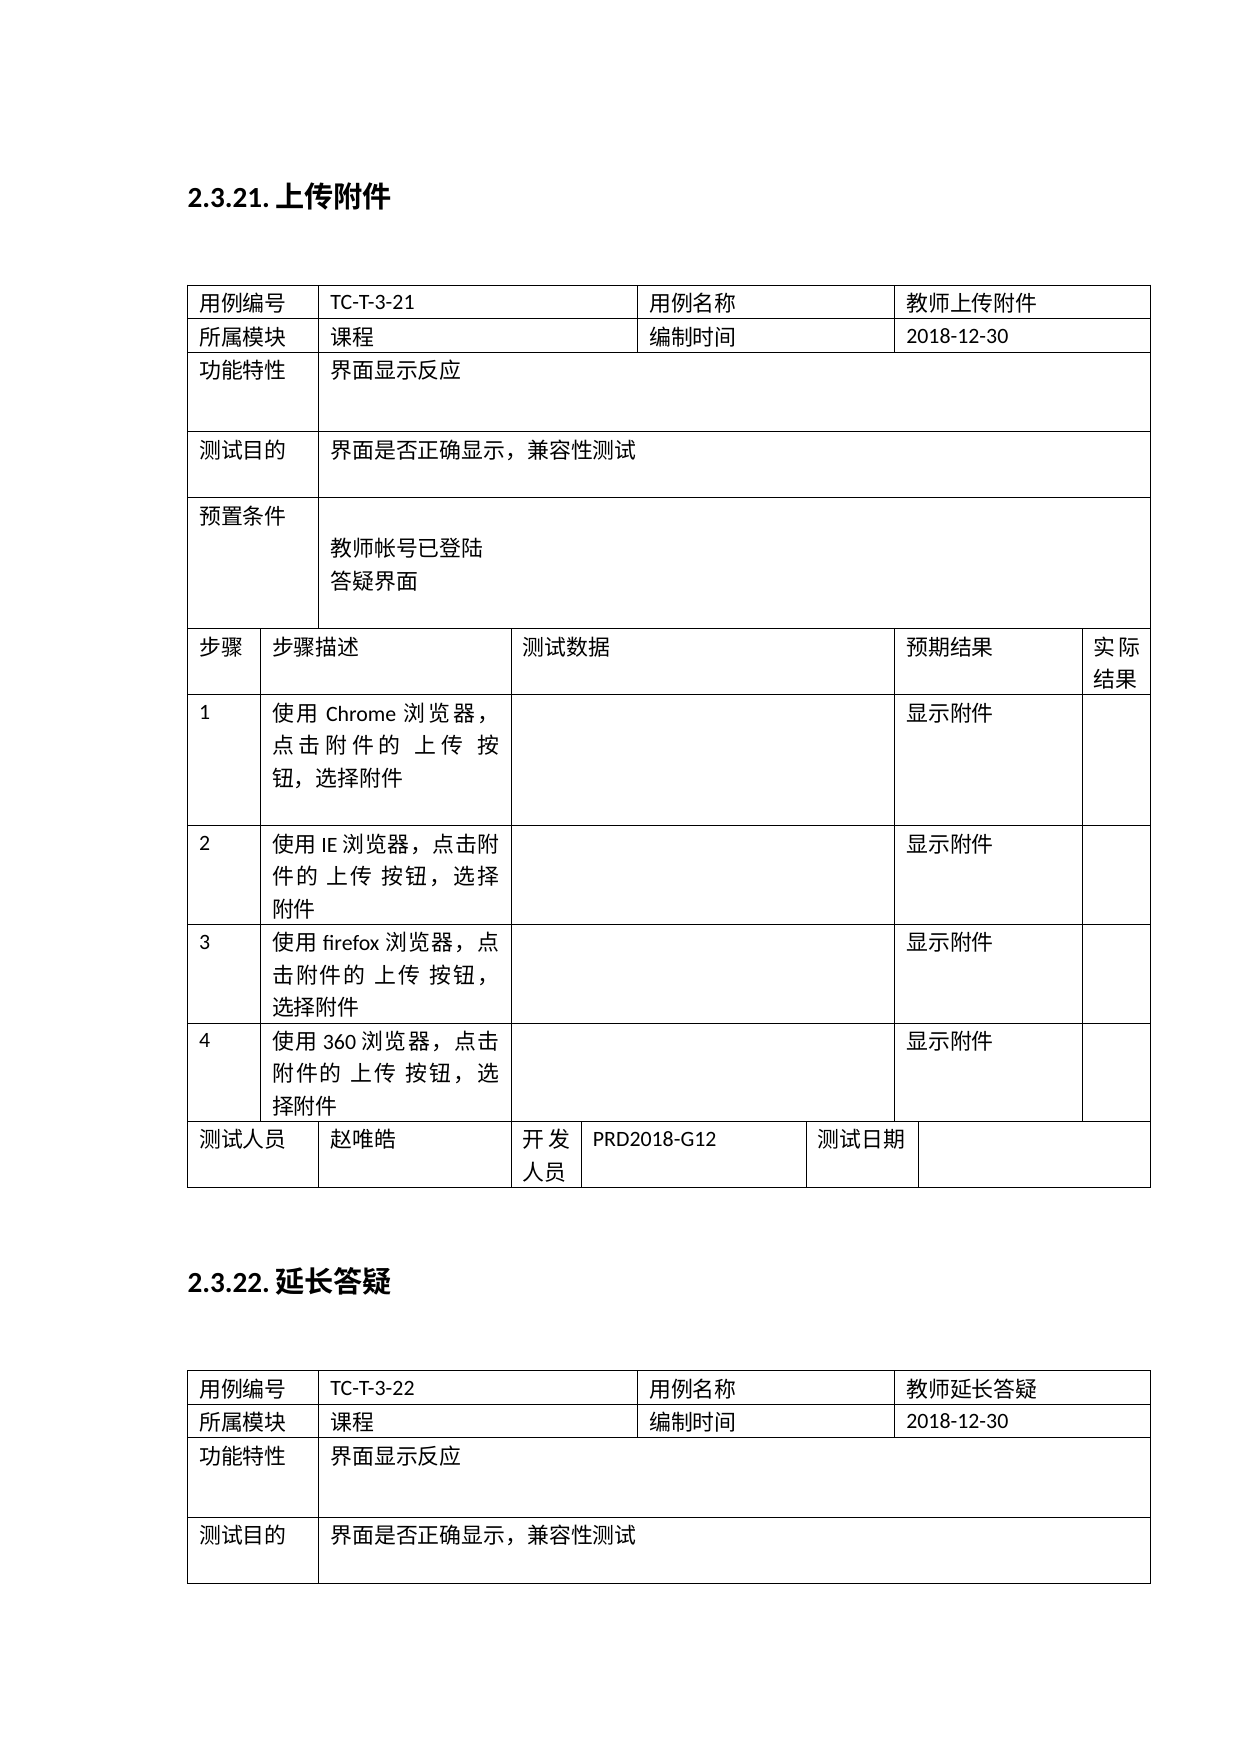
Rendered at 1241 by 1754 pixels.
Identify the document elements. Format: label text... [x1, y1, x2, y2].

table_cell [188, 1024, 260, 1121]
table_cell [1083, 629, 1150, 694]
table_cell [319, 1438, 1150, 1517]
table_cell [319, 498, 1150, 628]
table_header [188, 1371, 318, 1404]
subtitle 延长答疑 [187, 1248, 1053, 1313]
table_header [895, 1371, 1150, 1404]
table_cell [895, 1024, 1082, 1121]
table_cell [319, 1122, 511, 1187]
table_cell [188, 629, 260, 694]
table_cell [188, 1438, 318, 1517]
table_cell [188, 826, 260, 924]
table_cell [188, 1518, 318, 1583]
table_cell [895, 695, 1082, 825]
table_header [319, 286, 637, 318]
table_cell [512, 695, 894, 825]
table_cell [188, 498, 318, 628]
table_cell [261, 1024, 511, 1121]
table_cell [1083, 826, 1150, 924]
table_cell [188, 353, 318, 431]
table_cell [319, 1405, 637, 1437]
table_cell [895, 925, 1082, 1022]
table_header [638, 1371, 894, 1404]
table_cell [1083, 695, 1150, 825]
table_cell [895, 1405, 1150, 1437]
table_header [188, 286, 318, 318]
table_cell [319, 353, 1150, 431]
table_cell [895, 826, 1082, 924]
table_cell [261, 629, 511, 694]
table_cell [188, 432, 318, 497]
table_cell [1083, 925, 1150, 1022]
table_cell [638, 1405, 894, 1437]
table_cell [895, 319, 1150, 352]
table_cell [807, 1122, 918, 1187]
subtitle 上传附件 [187, 162, 1053, 227]
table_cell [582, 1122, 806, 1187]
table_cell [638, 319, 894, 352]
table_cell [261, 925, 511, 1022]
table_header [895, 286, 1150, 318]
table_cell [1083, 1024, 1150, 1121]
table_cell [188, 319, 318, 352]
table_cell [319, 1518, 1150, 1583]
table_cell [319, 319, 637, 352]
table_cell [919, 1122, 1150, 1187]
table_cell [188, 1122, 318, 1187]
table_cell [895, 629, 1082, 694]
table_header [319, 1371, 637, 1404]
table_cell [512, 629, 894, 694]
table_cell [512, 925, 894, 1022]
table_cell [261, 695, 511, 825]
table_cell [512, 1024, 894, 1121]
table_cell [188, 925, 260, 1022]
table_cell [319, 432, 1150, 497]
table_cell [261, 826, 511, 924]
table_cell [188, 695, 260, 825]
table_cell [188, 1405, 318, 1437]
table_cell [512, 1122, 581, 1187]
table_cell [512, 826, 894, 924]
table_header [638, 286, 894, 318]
